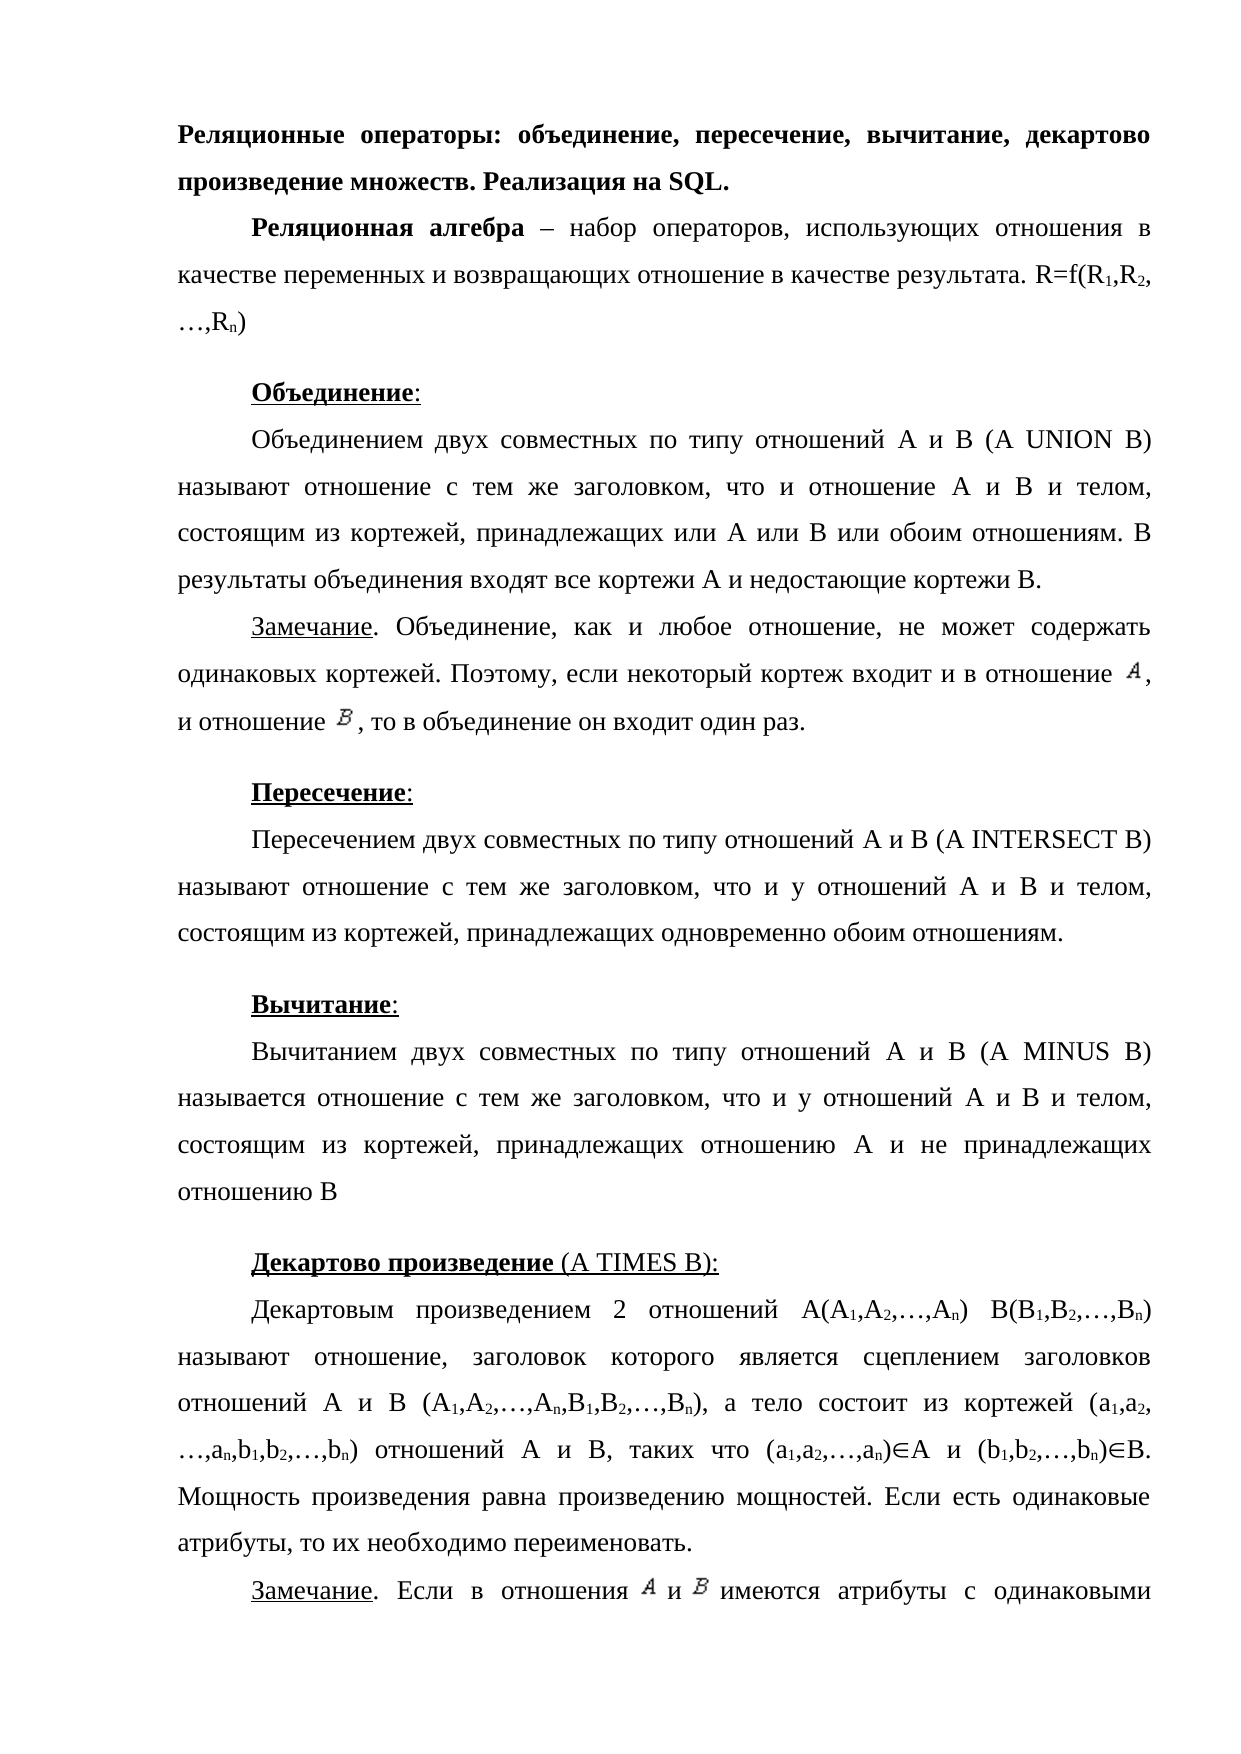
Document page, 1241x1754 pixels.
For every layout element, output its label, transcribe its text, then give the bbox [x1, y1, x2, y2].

text Вычитанием двух совместных по типу отношений A и B (A MINUS B) называется отношение с тем же заголовком, что и у отношений A и B и телом, состоящим из кортежей, принадлежащих отношению A и не принадлежащих отношению B [177, 1034, 1152, 1206]
text Объединением двух совместных по типу отношений A и B (A UNION B) называют отношение с тем же заголовком, что и отношение A и B и телом, состоящим из кортежей, принадлежащих или A или B или обоим отношениям. В результаты объединения входят все кортежи А и недостающие кортежи В. [177, 423, 1152, 594]
text Реляционные операторы: объединение, пересечение, вычитание, декартово произведение множеств. Реализация на SQL. [177, 118, 1152, 196]
picture [688, 1573, 714, 1599]
text Пересечение: [177, 776, 1152, 807]
text Декартовым произведением 2 отношений A(A1,A2,…,An) B(B1,B2,…,Bn) называют отношение, заголовок которого является сцеплением заголовков отношений A и B (A1,A2,…,An,B1,B2,…,Bn), а тело состоит из кортежей (a1,a2,…,an,b1,b2,…,bn) отношений A и B, таких что (a1,a2,…,an)A и (b1,b2,…,bn)B. Мощность произведения равна произведению мощностей. Если есть одинаковые атрибуты, то их необходимо переименовать. [177, 1293, 1152, 1557]
text Объединение: [177, 376, 1152, 408]
picture [635, 1573, 661, 1599]
text Декартово произведение (A TIMES B): [177, 1246, 1152, 1277]
picture [1120, 656, 1146, 683]
text Вычитание: [177, 988, 1152, 1019]
text Замечание. Объединение, как и любое отношение, не может содержать одинаковых кортежей. Поэтому, если некоторый кортеж входит и в отношение , и отношение , то в объединение он входит один раз. [177, 610, 1152, 736]
text Пересечением двух совместных по типу отношений A и B (A INTERSECT B) называют отношение с тем же заголовком, что и у отношений A и B и телом, состоящим из кортежей, принадлежащих одновременно обоим отношениям. [177, 823, 1152, 947]
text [177, 1573, 1152, 1605]
text Реляционная алгебра – набор операторов, использующих отношения в качестве переменных и возвращающих отношение в качестве результата. R=f(R1,R2,…,Rn) [177, 211, 1152, 336]
picture [332, 703, 358, 730]
